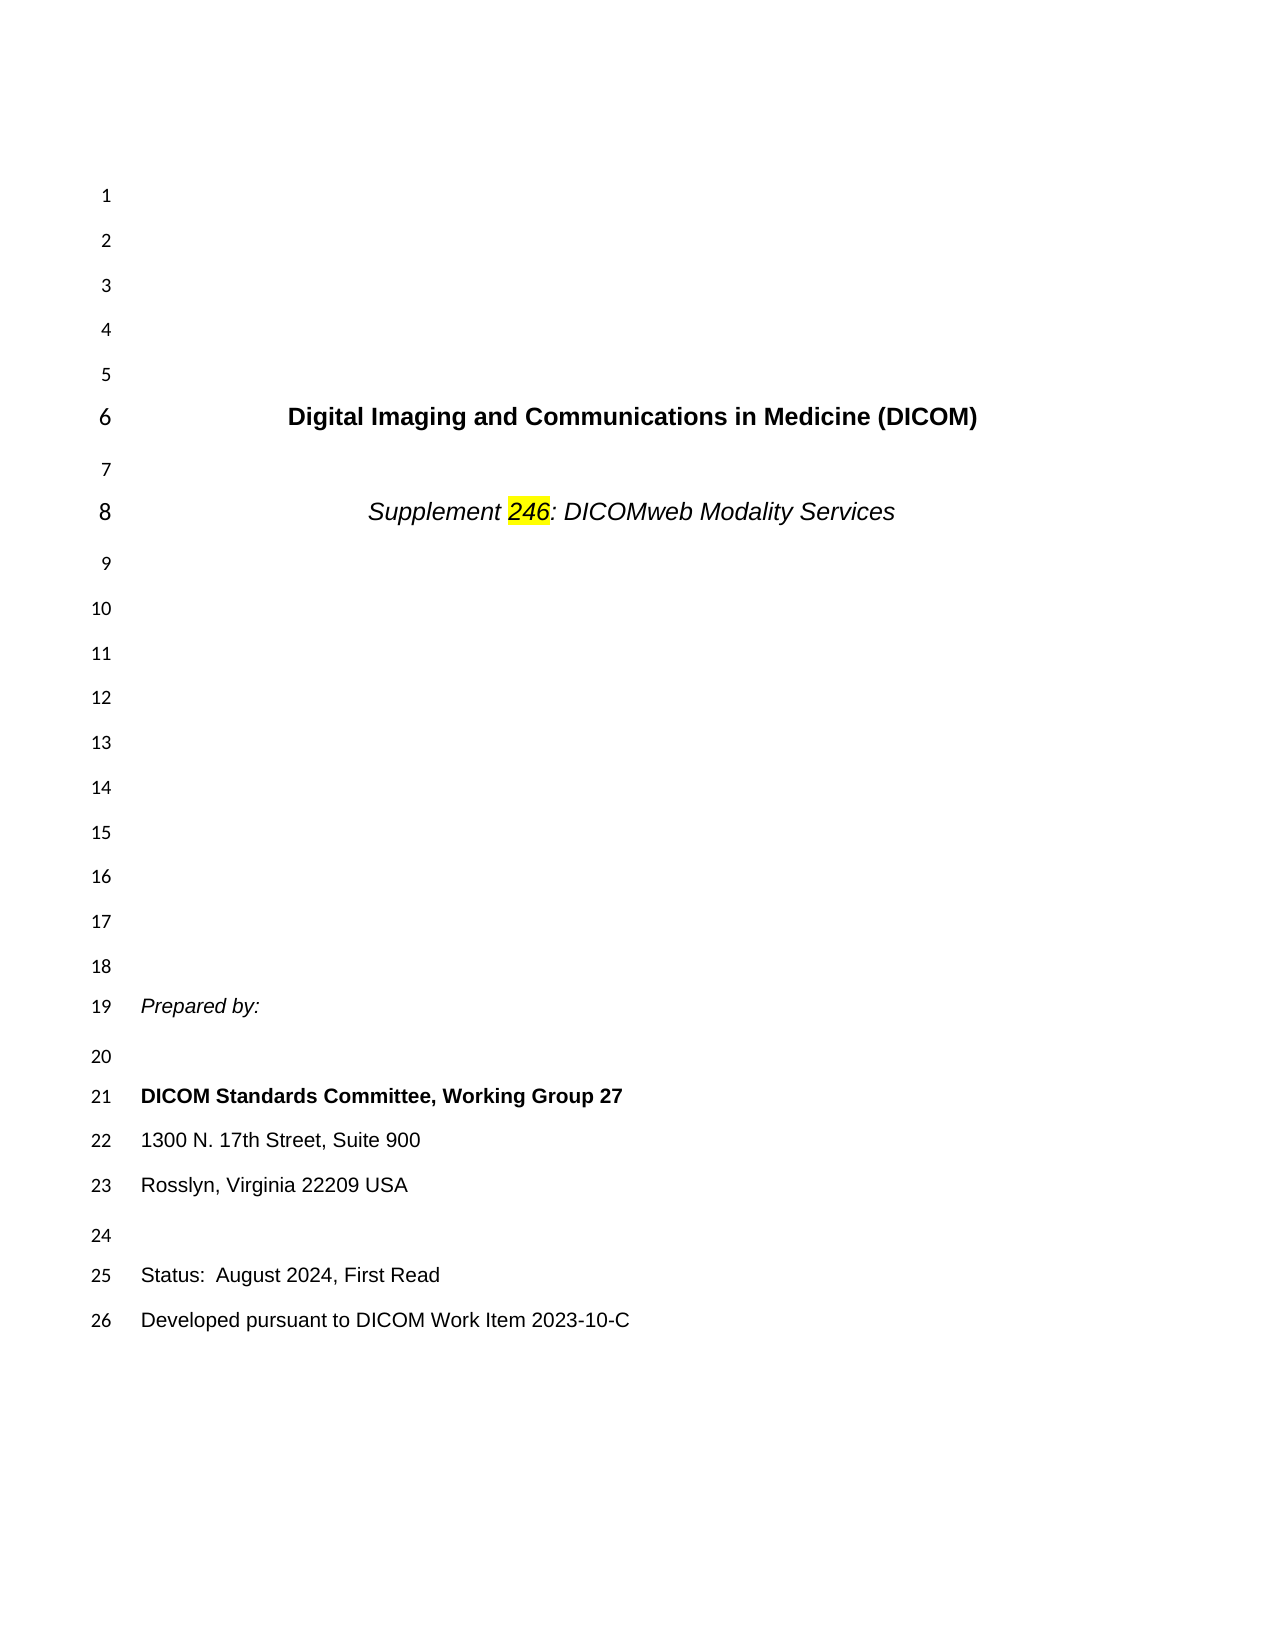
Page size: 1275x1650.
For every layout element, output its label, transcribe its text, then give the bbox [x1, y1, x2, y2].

text 1300 N. 17th Street, Suite 900 [141, 1128, 1125, 1152]
text Status: August 2024, First Read [141, 1263, 1125, 1287]
text Rosslyn, Virginia 22209 USA [141, 1173, 1125, 1197]
text Prepared by: [141, 994, 1125, 1018]
text Developed pursuant to DICOM Work Item 2023-10-C [141, 1307, 1125, 1331]
title Digital Imaging and Communications in Medicine (DICOM) [141, 402, 1125, 431]
text DICOM Standards Committee, Working Group 27 [141, 1083, 1125, 1107]
title Supplement 246: DICOMweb Modality Services [141, 496, 508, 525]
title Supplement 246: DICOMweb Modality Services [550, 496, 1125, 525]
